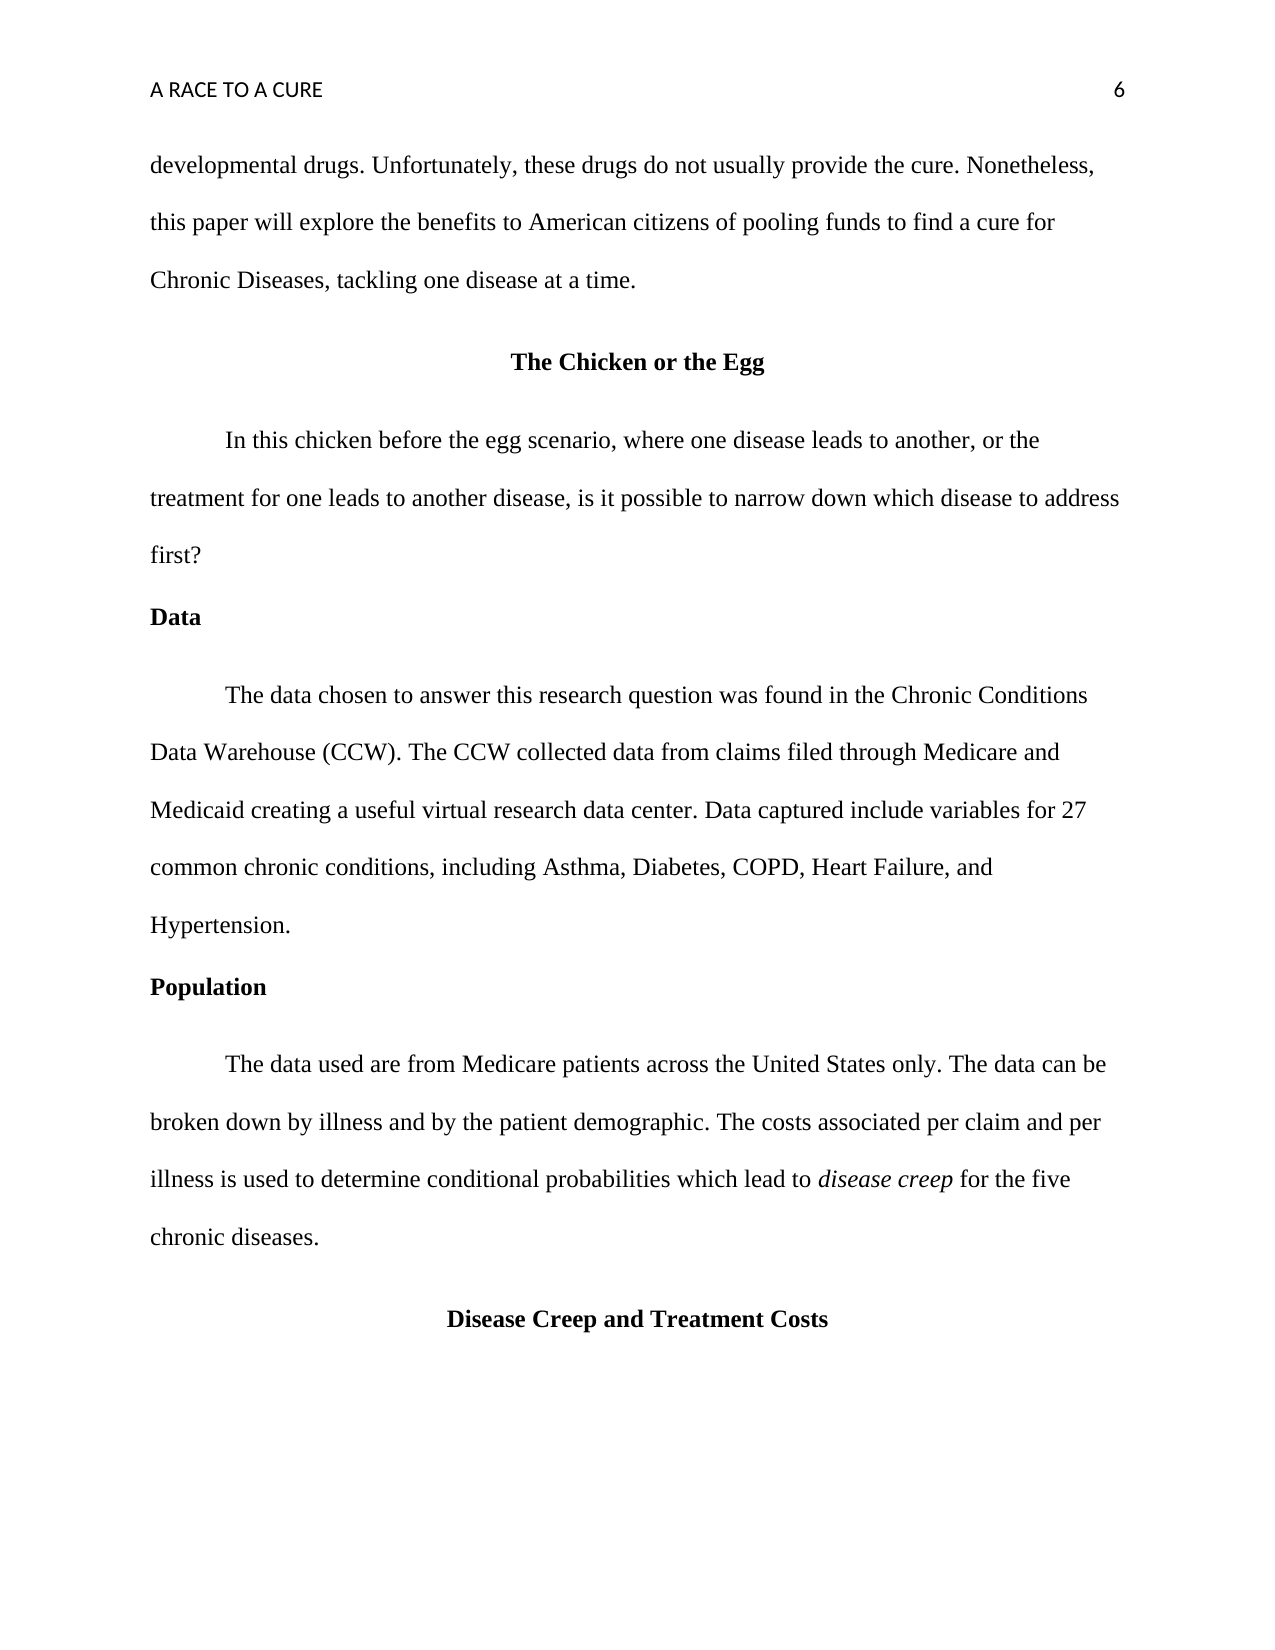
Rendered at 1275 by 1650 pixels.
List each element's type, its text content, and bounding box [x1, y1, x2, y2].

text The data used are from Medicare patients across the United States only. The data can be broken down by illness and by the patient demographic. The costs associated per claim and per illness is used to determine conditional probabilities which lead to disease creep for the five chronic diseases. [150, 1049, 1125, 1251]
text In this chicken before the egg scenario, where one disease leads to another, or the treatment for one leads to another disease, is it possible to narrow down which disease to address first? [150, 425, 1125, 569]
subtitle Population [150, 972, 1125, 1000]
subtitle The Chicken or the Egg [150, 347, 1125, 376]
subtitle Data [150, 602, 1125, 631]
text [150, 150, 1125, 294]
subtitle Disease Creep and Treatment Costs [150, 1304, 1125, 1333]
text The data chosen to answer this research question was found in the Chronic Conditions Data Warehouse (CCW). The CCW collected data from claims filed through Medicare and Medicaid creating a useful virtual research data center. Data captured include variables for 27 common chronic conditions, including Asthma, Diabetes, COPD, Heart Failure, and Hypertension. [150, 680, 1125, 939]
